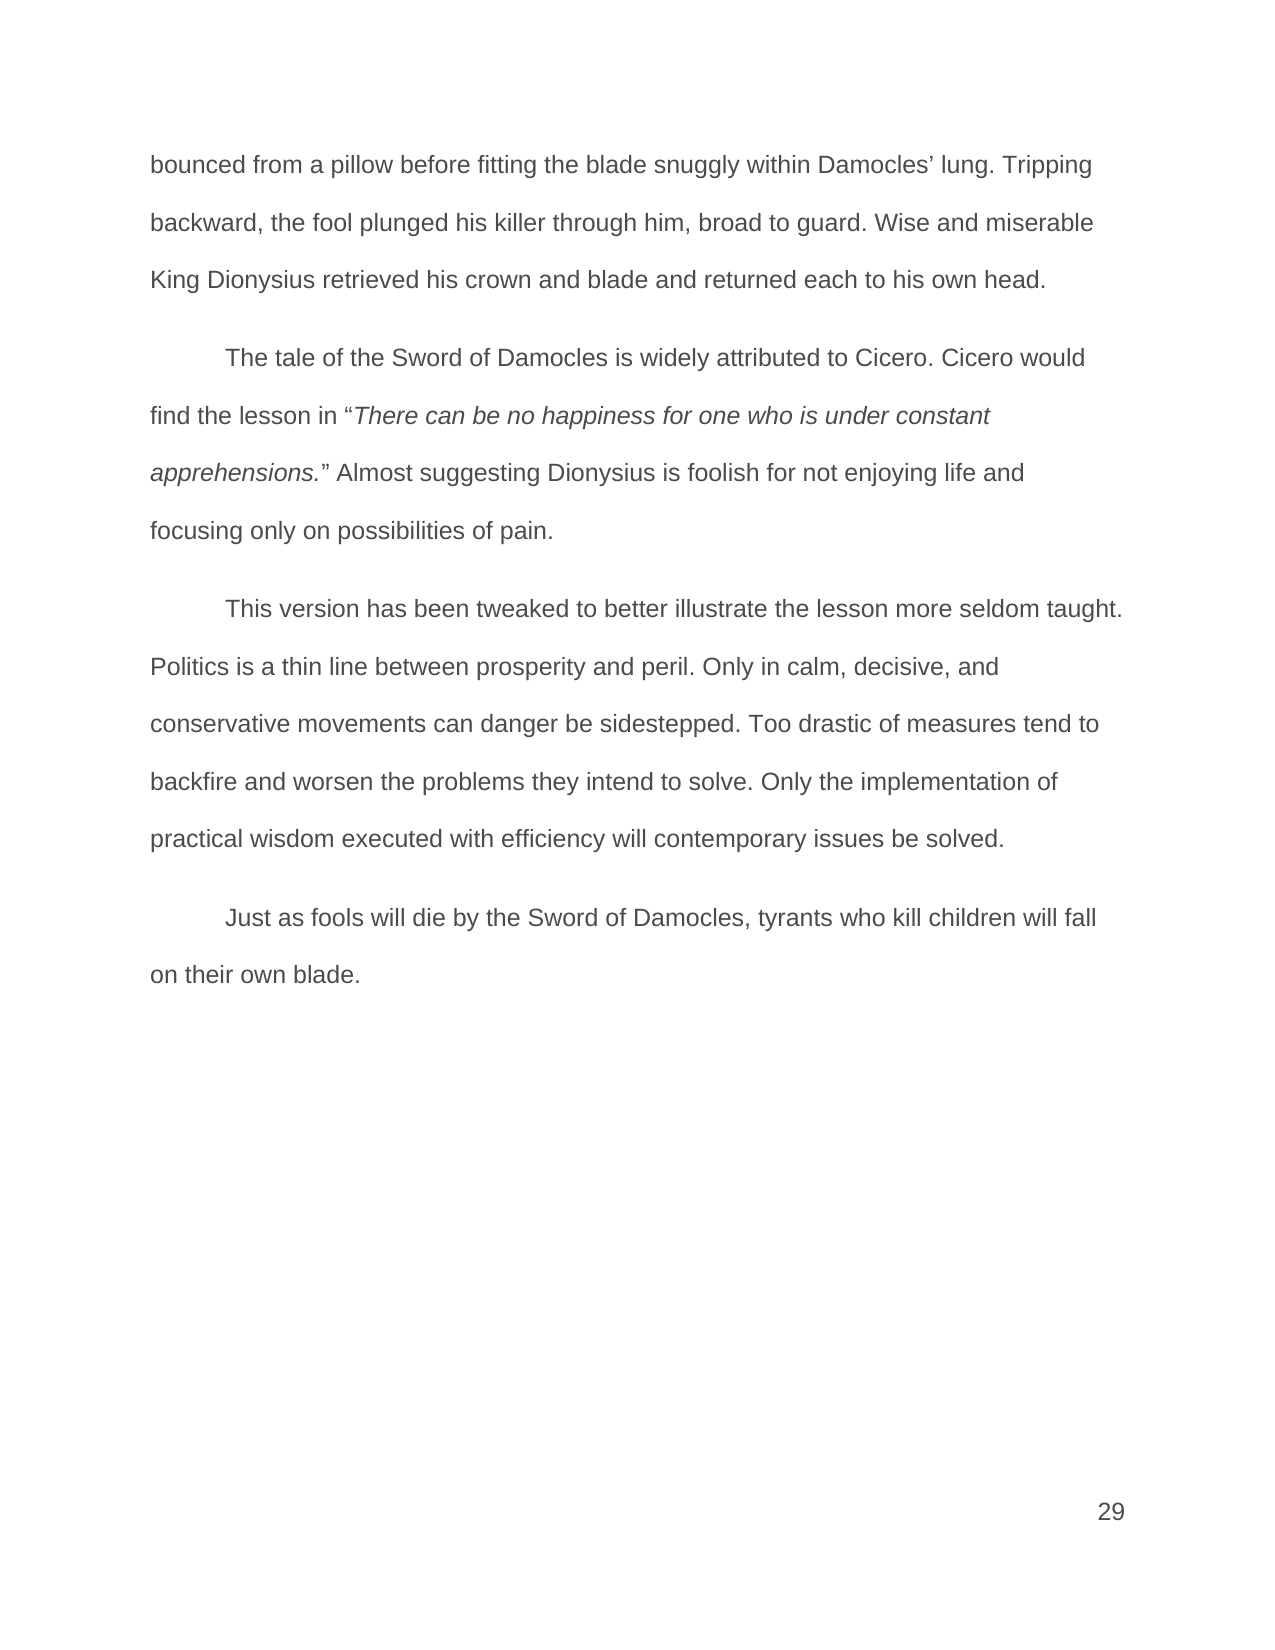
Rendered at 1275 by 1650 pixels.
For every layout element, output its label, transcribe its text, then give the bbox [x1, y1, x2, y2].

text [150, 150, 1125, 294]
text Just as fools will die by the Sword of Damocles, tyrants who kill children will fall on their own blade. [150, 902, 1125, 989]
text The tale of the Sword of Damocles is widely attributed to Cicero. Cicero would find the lesson in “There can be no happiness for one who is under constant apprehensions.” Almost suggesting Dionysius is foolish for not enjoying life and focusing only on possibilities of pain. [150, 343, 1125, 544]
text This version has been tweaked to better illustrate the lesson more seldom taught. Politics is a thin line between prosperity and peril. Only in calm, decisive, and conservative movements can danger be sidestepped. Too drastic of measures tend to backfire and worsen the problems they intend to solve. Only the implementation of practical wisdom executed with efficiency will contemporary issues be solved. [150, 594, 1125, 853]
